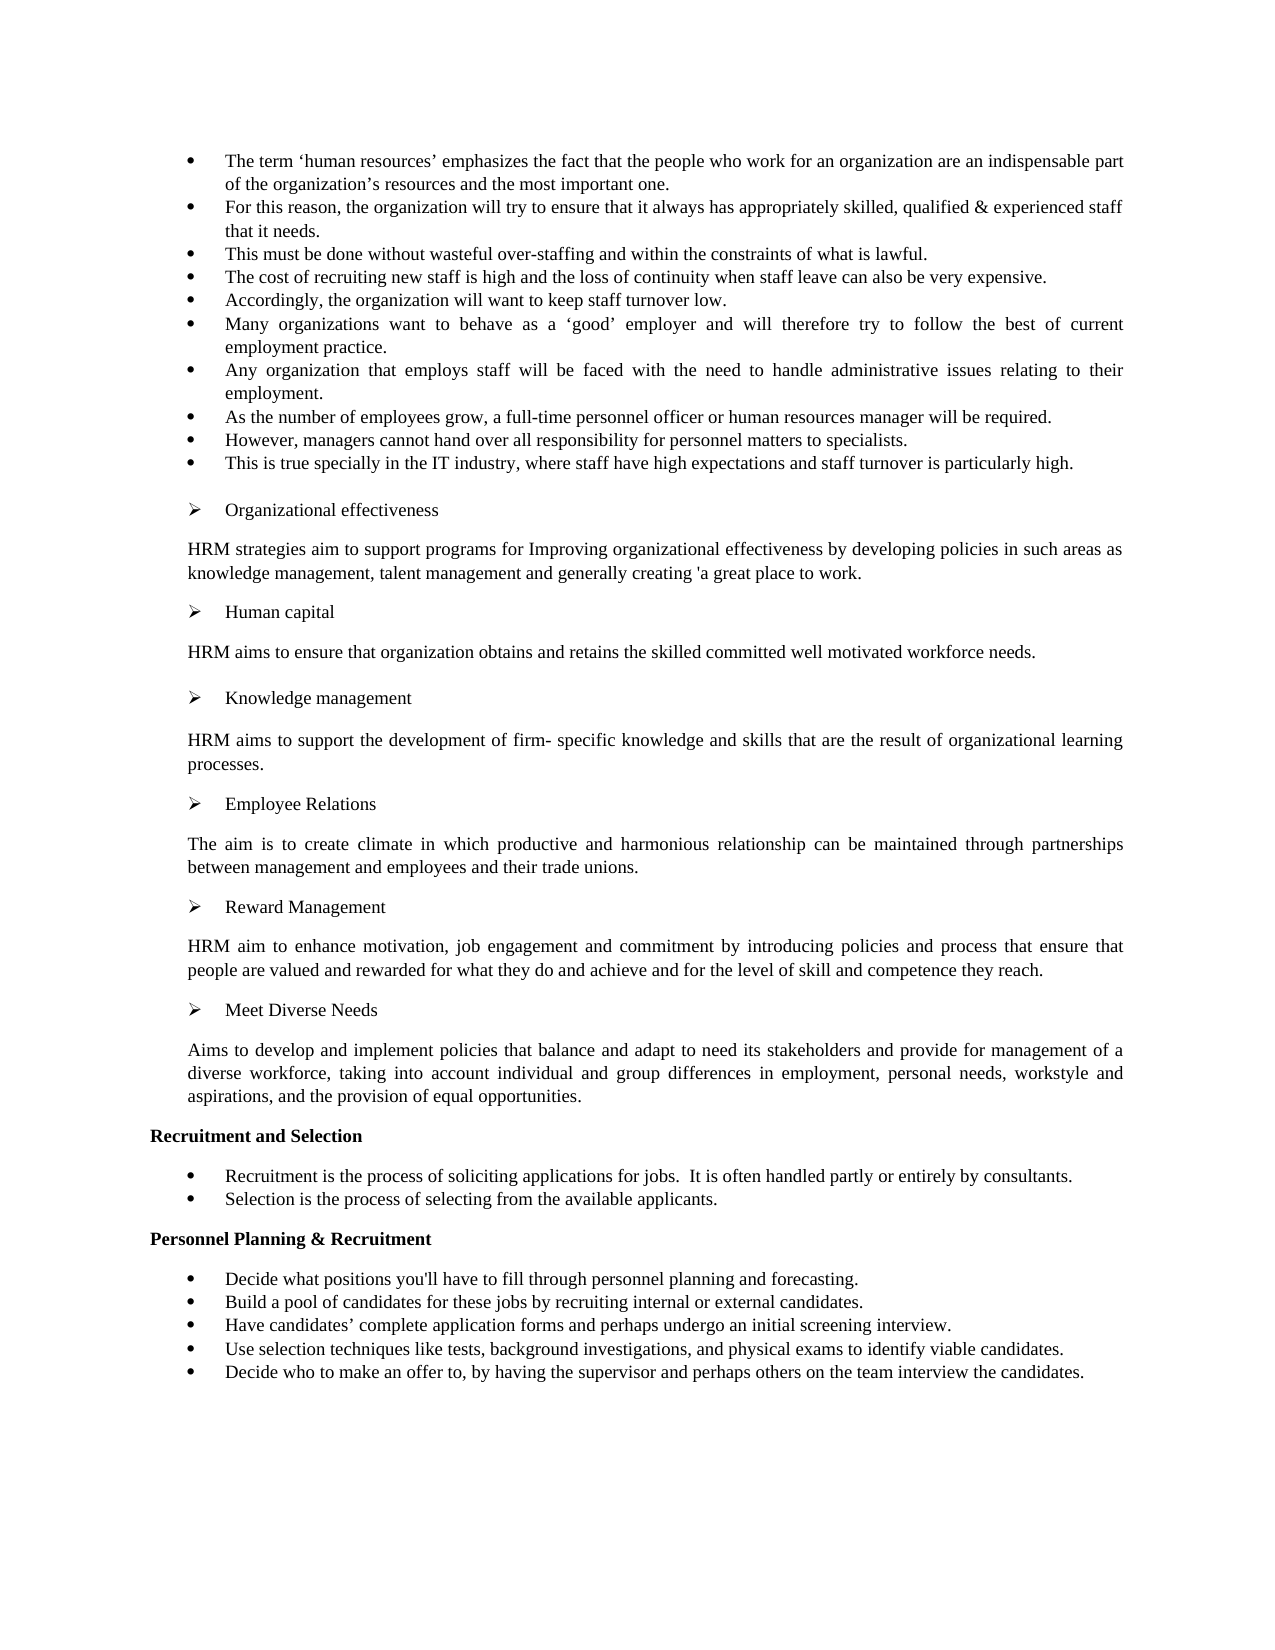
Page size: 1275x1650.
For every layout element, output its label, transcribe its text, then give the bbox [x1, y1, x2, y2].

text Recruitment and Selection [150, 1125, 1125, 1146]
list This must be done without wasteful over-staffing and within the constraints of what is lawful. [187, 243, 1125, 264]
list Meet Diverse Needs [187, 998, 1125, 1020]
list ﻿Knowledge management [187, 681, 1125, 710]
list Recruitment is the process of soliciting applications for jobs. It is often handled partly or entirely by consultants. [187, 1165, 1125, 1186]
list The cost of recruiting new staff is high and the loss of continuity when staff leave can also be very expensive. [187, 266, 1125, 288]
list For this reason, the organization will try to ensure that it always has appropriately skilled, qualified & experienced staff that it needs. [187, 196, 1125, 241]
list Organizational effectiveness [187, 498, 1125, 520]
text The aim is to create climate in which productive and harmonious relationship can be maintained through partnerships between management and employees and their trade unions. [187, 832, 1125, 877]
list Decide what positions you'll have to fill through personnel planning and forecasting. [187, 1268, 1125, 1289]
list However, managers cannot hand over all responsibility for personnel matters to specialists. [187, 429, 1125, 450]
text Personnel Planning & Recruitment [150, 1228, 1125, 1249]
text HRM strategies aim to support programs for Improving organizational effectiveness by developing policies in such areas as knowledge management, talent management and generally creating 'a great place to work. [187, 538, 1125, 583]
list Any organization that employs staff will be faced with the need to handle administrative issues relating to their employment. [187, 359, 1125, 404]
list Employee Relations [187, 792, 1125, 814]
list Many organizations want to behave as a ‘good’ employer and will therefore try to follow the best of current employment practice. [187, 313, 1125, 357]
list Use selection techniques like tests, background investigations, and physical exams to identify viable candidates. [187, 1337, 1125, 1359]
list Have candidates’ complete application forms and perhaps undergo an initial screening interview. [187, 1314, 1125, 1336]
list Build a pool of candidates for these jobs by recruiting internal or external candidates. [187, 1291, 1125, 1312]
text Aims to develop and implement policies that balance and adapt to need its stakeholders and provide for management of a diverse workforce, taking into account individual and group differences in employment, personal needs, workstyle and aspirations, and the provision of equal opportunities. [187, 1038, 1125, 1106]
list The term ‘human resources’ emphasizes the fact that the people who work for an organization are an indispensable part of the organization’s resources and the most important one. [187, 150, 1125, 195]
list Selection is the process of selecting from the available applicants. [187, 1188, 1125, 1209]
text HRM aim to enhance motivation, job engagement and commitment by introducing policies and process that ensure that people are valued and rewarded for what they do and achieve and for the level of skill and competence they reach. [187, 935, 1125, 980]
list Human capital [187, 601, 1125, 623]
list Accordingly, the organization will want to keep staff turnover low. [187, 289, 1125, 311]
text HRM aims to ensure that organization obtains and retains the skilled committed well motivated workforce needs. [187, 641, 1125, 663]
list Decide who to make an offer to, by having the supervisor and perhaps others on the team interview the candidates. [187, 1361, 1125, 1382]
list Reward Management [187, 896, 1125, 917]
list As the number of employees grow, a full-time personnel officer or human resources manager will be required. [187, 406, 1125, 427]
text HRM aims to support the development of firm- specific knowledge and skills that are the result of organizational learning processes. [187, 729, 1125, 774]
list This is true specially in the IT industry, where staff have high expectations and staff turnover is particularly high. [187, 452, 1125, 473]
